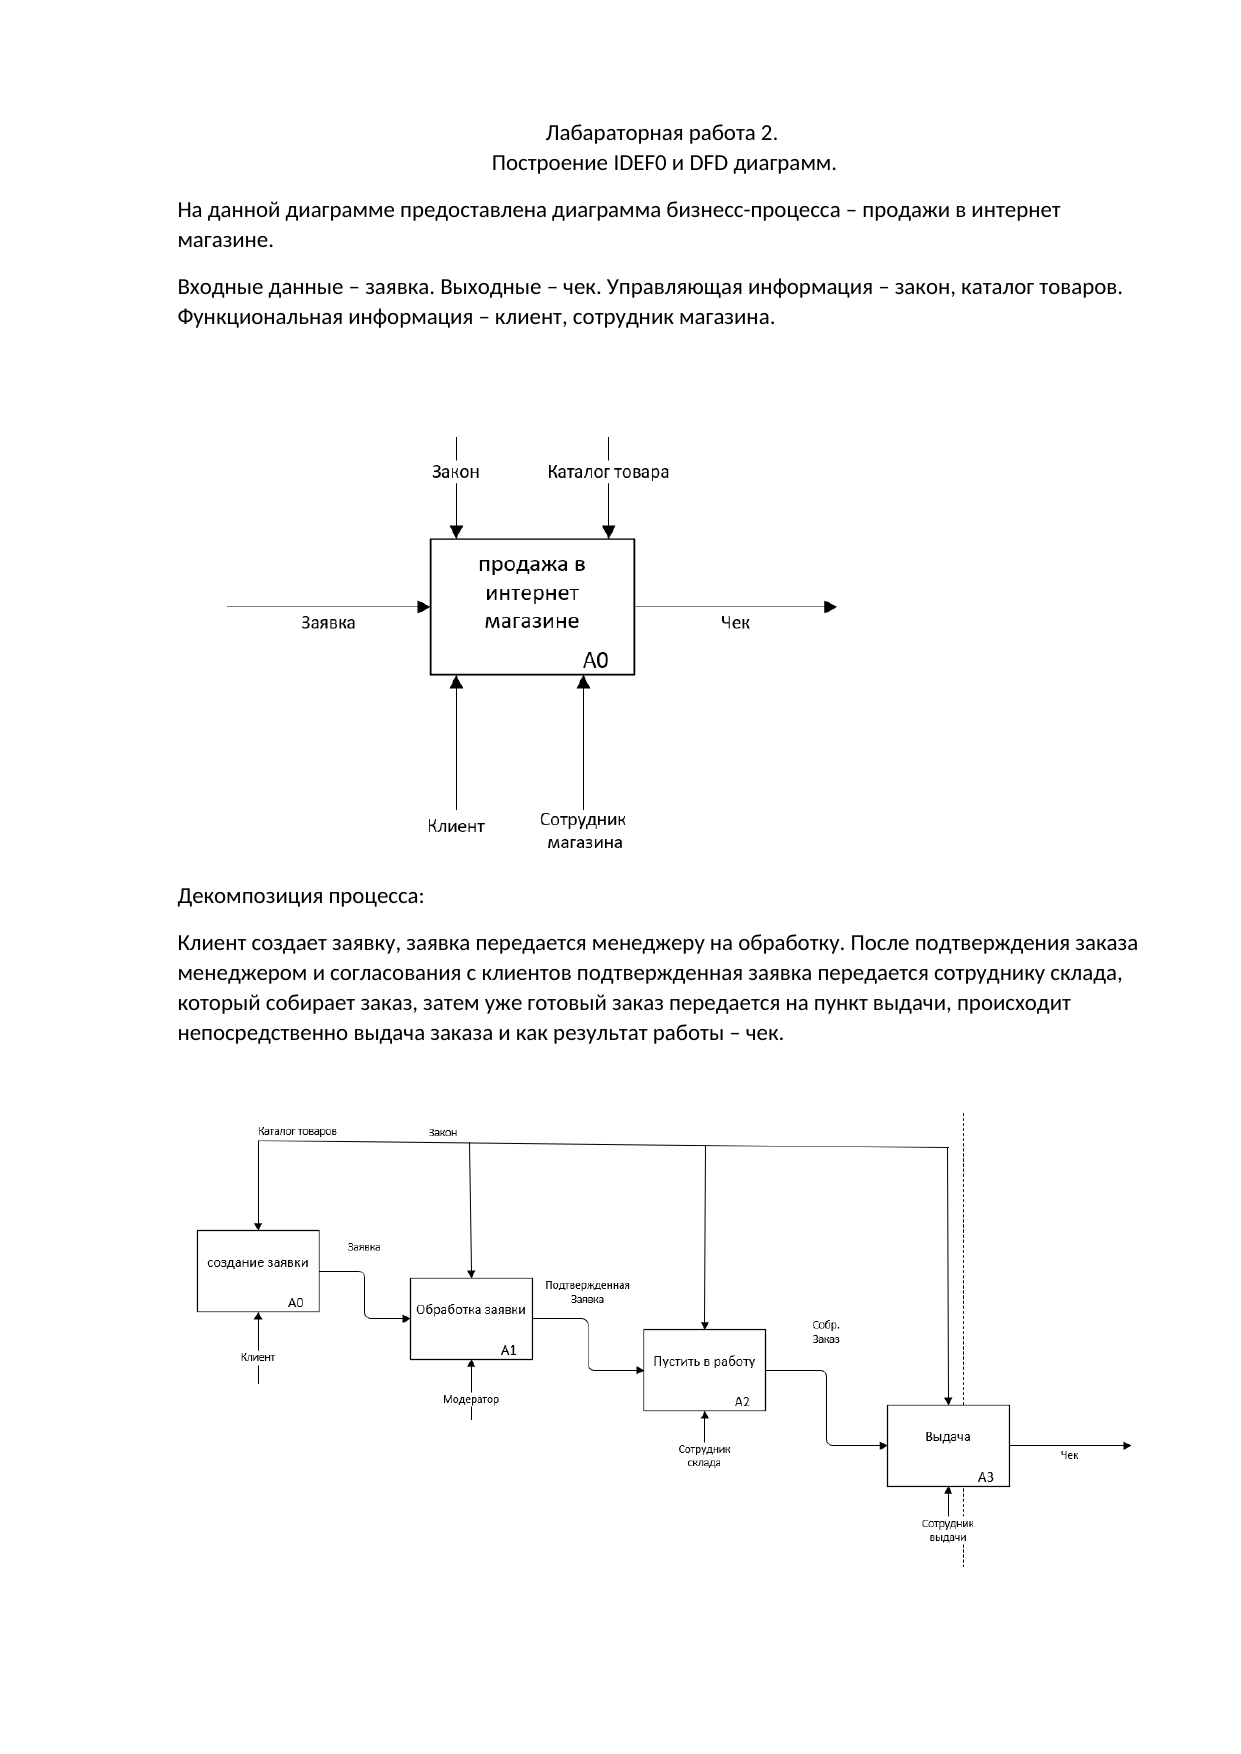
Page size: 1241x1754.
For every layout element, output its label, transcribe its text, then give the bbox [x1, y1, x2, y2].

text Декомпозиция процесса: [177, 881, 1152, 909]
text Входные данные – заявка. Выходные – чек. Управляющая информация – закон, каталог товаров. Функциональная информация – клиент, сотрудник магазина. [177, 272, 1152, 331]
text На данной диаграмме предоставлена диаграмма бизнесс-процесса – продажи в интернет магазине. [177, 195, 1152, 253]
text Лабараторная работа 2. Построение IDEF0 и DFD диаграмм. [177, 118, 1152, 176]
text Клиент создает заявку, заявка передается менеджеру на обработку. После подтверждения заказа менеджером и согласования с клиентов подтвержденная заявка передается сотруднику склада, который собирает заказ, затем уже готовый заказ передается на пункт выдачи, происходит непосредственно выдача заказа и как результат работы – чек. [177, 928, 1152, 1047]
picture [177, 396, 965, 863]
picture [177, 1112, 1142, 1567]
